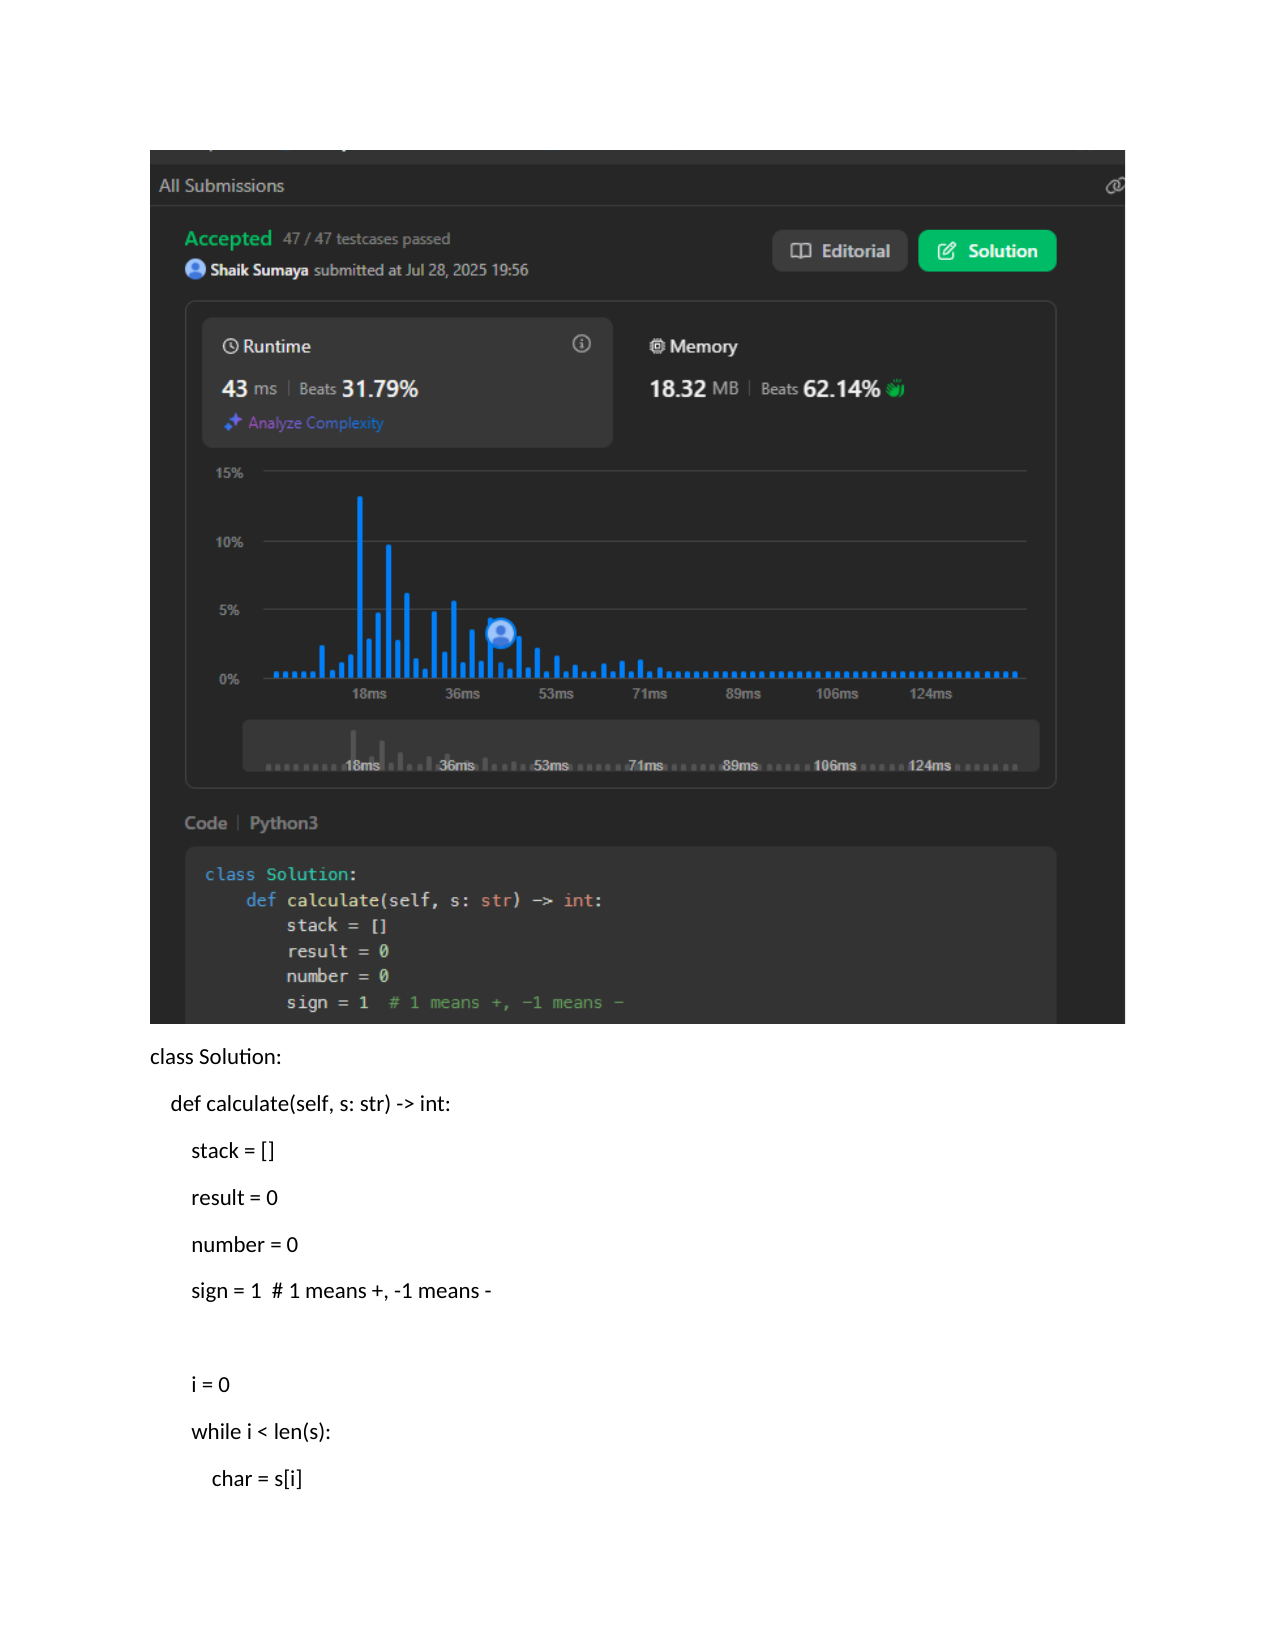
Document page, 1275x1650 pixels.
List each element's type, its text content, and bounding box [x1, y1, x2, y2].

text result = 0 [150, 1183, 1125, 1211]
text number = 0 [150, 1230, 1125, 1258]
text while i < len(s): [150, 1417, 1125, 1445]
text def calculate(self, s: str) -> int: [150, 1089, 1125, 1117]
text i = 0 [150, 1370, 1125, 1398]
text class Solution: [150, 1042, 1125, 1070]
text stack = [] [150, 1136, 1125, 1164]
text char = s[i] [150, 1464, 1125, 1492]
text sign = 1 # 1 means +, -1 means - [150, 1277, 1125, 1304]
picture [150, 150, 1125, 1024]
